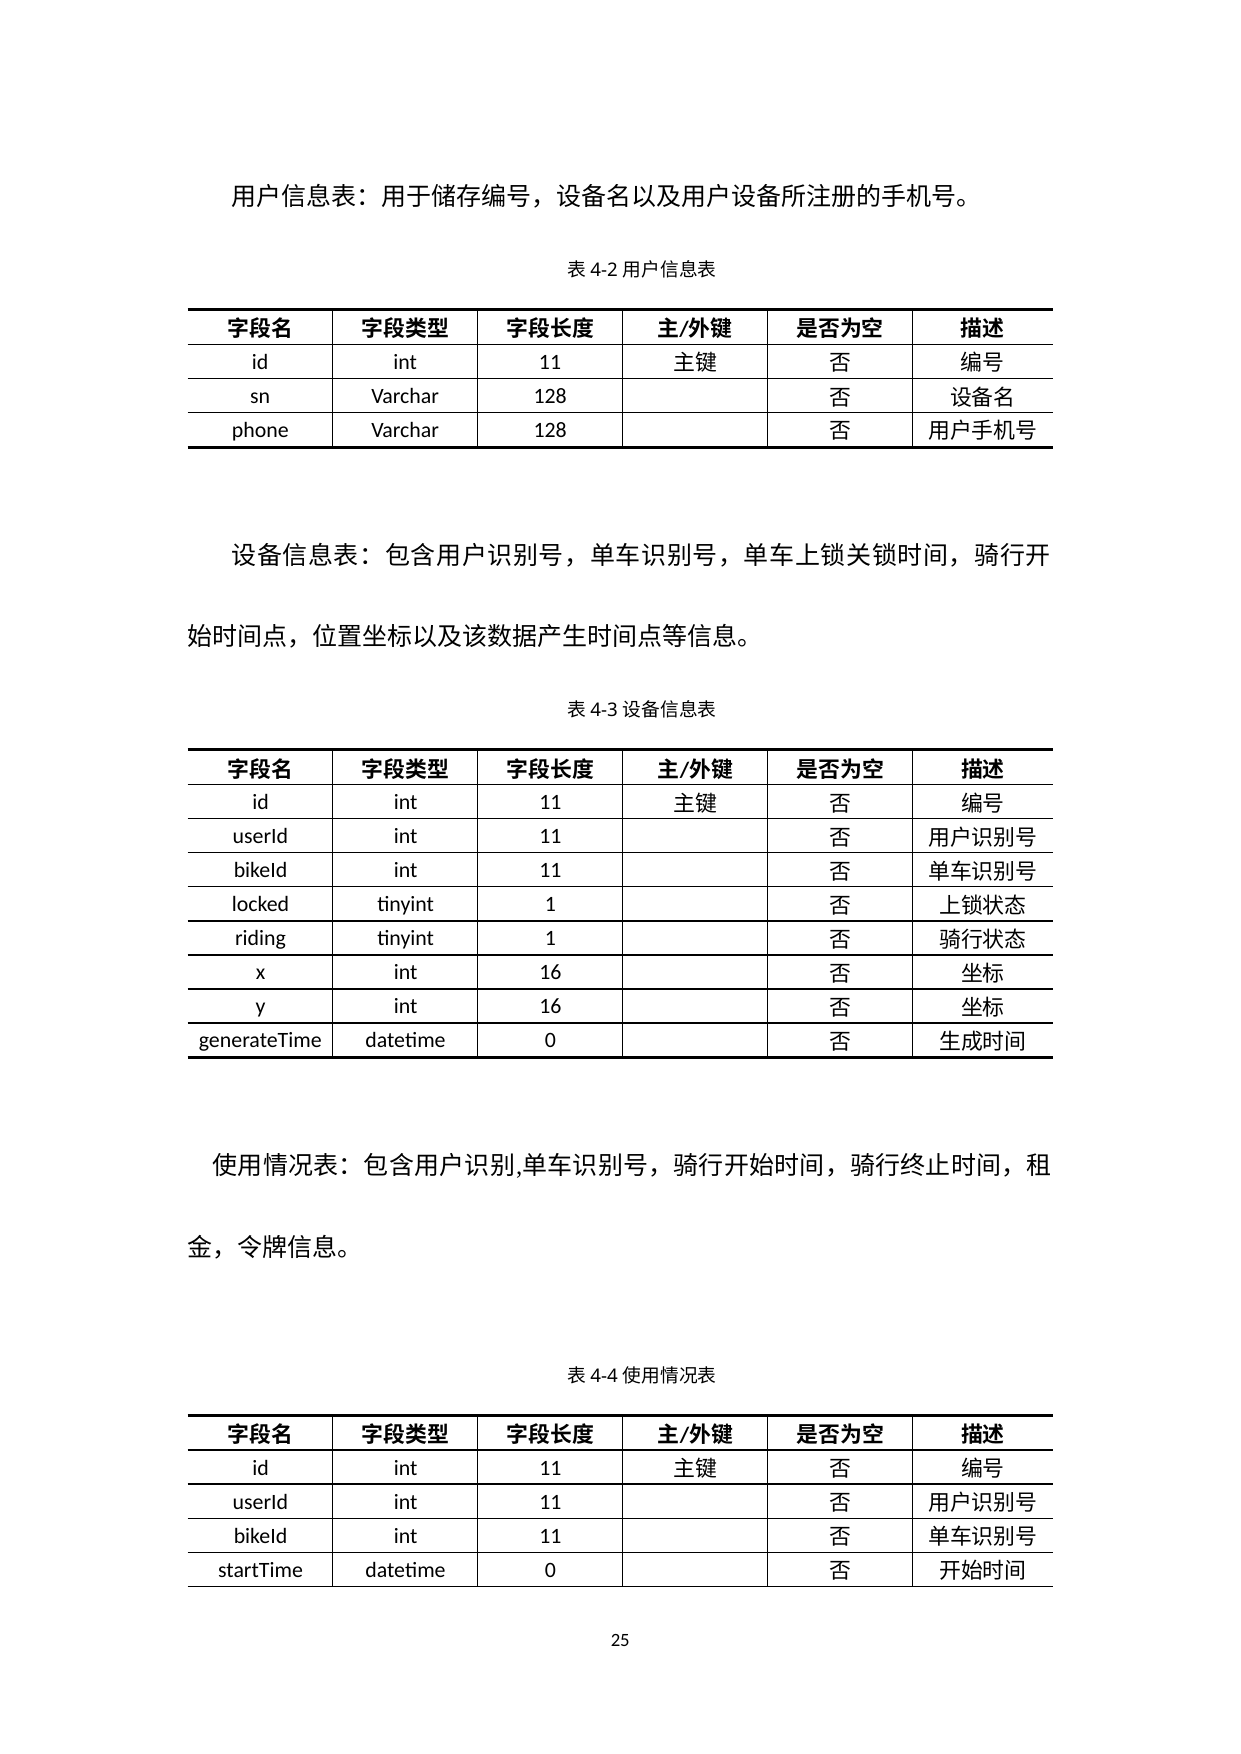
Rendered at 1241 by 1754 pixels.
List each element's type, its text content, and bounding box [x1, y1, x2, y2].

table_header 描述 [913, 751, 1053, 784]
table_cell 编号 [913, 785, 1053, 818]
table_header 主/外键 [623, 1417, 767, 1449]
table_header 描述 [913, 1417, 1053, 1449]
table_cell userId [188, 819, 332, 852]
table_header 是否为空 [768, 311, 912, 343]
table_cell 否 [768, 785, 912, 818]
table_cell 否 [768, 379, 912, 412]
table_cell 否 [768, 853, 912, 886]
table_cell 0 [478, 1553, 622, 1586]
table_cell [623, 990, 767, 1022]
text 表4-4 使用情况表 [187, 1358, 1053, 1391]
table_cell Varchar [333, 379, 477, 412]
table_header 字段名 [188, 751, 332, 784]
table_cell Varchar [333, 413, 477, 446]
table_cell startTime [188, 1553, 332, 1586]
table_header 主/外键 [623, 311, 767, 343]
table_header 是否为空 [768, 751, 912, 784]
table_cell bikeId [188, 1519, 332, 1551]
text 表4-3 设备信息表 [187, 692, 1053, 725]
table_cell y [188, 990, 332, 1022]
table_cell 主键 [623, 1451, 767, 1483]
table_cell 编号 [913, 1451, 1053, 1483]
table_cell 16 [478, 990, 622, 1022]
table_cell tinyint [333, 922, 477, 954]
table_cell 11 [478, 1451, 622, 1483]
table_cell 否 [768, 413, 912, 446]
table_cell sn [188, 379, 332, 412]
table_cell 坐标 [913, 990, 1053, 1022]
table_cell 11 [478, 345, 622, 377]
table_cell 0 [478, 1024, 622, 1056]
table_cell 否 [768, 1485, 912, 1517]
table_cell 否 [768, 922, 912, 954]
table_cell 用户手机号 [913, 413, 1053, 446]
table_cell 用户识别号 [913, 1485, 1053, 1517]
table_header 描述 [913, 311, 1053, 343]
table_cell 否 [768, 1024, 912, 1056]
table_cell [623, 1553, 767, 1586]
table_cell [623, 853, 767, 886]
table_cell [623, 922, 767, 954]
table_cell 单车识别号 [913, 853, 1053, 886]
table_header 字段类型 [333, 311, 477, 343]
table_cell [623, 379, 767, 412]
table_cell phone [188, 413, 332, 446]
table_cell 否 [768, 1519, 912, 1551]
table_cell int [333, 785, 477, 818]
table_cell 11 [478, 785, 622, 818]
table_cell 设备名 [913, 379, 1053, 412]
table_header 主/外键 [623, 751, 767, 784]
table_cell [623, 413, 767, 446]
text 表4-2 用户信息表 [187, 252, 1053, 285]
table_cell riding [188, 922, 332, 954]
table_cell 11 [478, 819, 622, 852]
table_cell tinyint [333, 887, 477, 920]
table_cell generateTime [188, 1024, 332, 1056]
table_header 是否为空 [768, 1417, 912, 1449]
table_cell 上锁状态 [913, 887, 1053, 920]
table_header 字段类型 [333, 1417, 477, 1449]
table_header 字段类型 [333, 751, 477, 784]
table_cell 128 [478, 413, 622, 446]
table_cell 否 [768, 819, 912, 852]
table_cell 否 [768, 1451, 912, 1483]
table_cell userId [188, 1485, 332, 1517]
table_cell 否 [768, 887, 912, 920]
table_cell int [333, 1451, 477, 1483]
table_cell 否 [768, 990, 912, 1022]
table_cell int [333, 990, 477, 1022]
table_cell 用户识别号 [913, 819, 1053, 852]
table_cell 1 [478, 887, 622, 920]
table_cell 生成时间 [913, 1024, 1053, 1056]
table_cell [623, 1024, 767, 1056]
text 使用情况表：包含用户识别,单车识别号，骑行开始时间，骑行终止时间，租金，令牌信息。 [187, 1131, 1053, 1278]
table_cell 开始时间 [913, 1553, 1053, 1586]
table_header 字段长度 [478, 751, 622, 784]
table_cell locked [188, 887, 332, 920]
table_cell 11 [478, 853, 622, 886]
table_cell id [188, 1451, 332, 1483]
table_cell int [333, 956, 477, 988]
table_cell int [333, 1519, 477, 1551]
table_cell 坐标 [913, 956, 1053, 988]
table_cell bikeId [188, 853, 332, 886]
table_cell [623, 1485, 767, 1517]
table_cell x [188, 956, 332, 988]
table_cell [623, 1519, 767, 1551]
table_cell id [188, 785, 332, 818]
table_cell id [188, 345, 332, 377]
table_cell 编号 [913, 345, 1053, 377]
table_cell datetime [333, 1553, 477, 1586]
table_cell 1 [478, 922, 622, 954]
table_cell 否 [768, 345, 912, 377]
table_cell int [333, 345, 477, 377]
table_header 字段长度 [478, 311, 622, 343]
table_cell 主键 [623, 345, 767, 377]
table_cell int [333, 1485, 477, 1517]
table_header 字段名 [188, 311, 332, 343]
table_cell 11 [478, 1519, 622, 1551]
table_header 字段长度 [478, 1417, 622, 1449]
table_cell 否 [768, 1553, 912, 1586]
table_cell datetime [333, 1024, 477, 1056]
table_cell 16 [478, 956, 622, 988]
table_cell 128 [478, 379, 622, 412]
text 设备信息表：包含用户识别号，单车识别号，单车上锁关锁时间，骑行开始时间点，位置坐标以及该数据产生时间点等信息。 [187, 521, 1053, 667]
table_cell 否 [768, 956, 912, 988]
table_cell [623, 819, 767, 852]
text 用户信息表：用于储存编号，设备名以及用户设备所注册的手机号。 [187, 162, 1053, 227]
table_header 字段名 [188, 1417, 332, 1449]
table_cell int [333, 819, 477, 852]
table_cell 11 [478, 1485, 622, 1517]
table_cell [623, 887, 767, 920]
table_cell 单车识别号 [913, 1519, 1053, 1551]
table_cell 主键 [623, 785, 767, 818]
table_cell int [333, 853, 477, 886]
table_cell [623, 956, 767, 988]
table_cell 骑行状态 [913, 922, 1053, 954]
